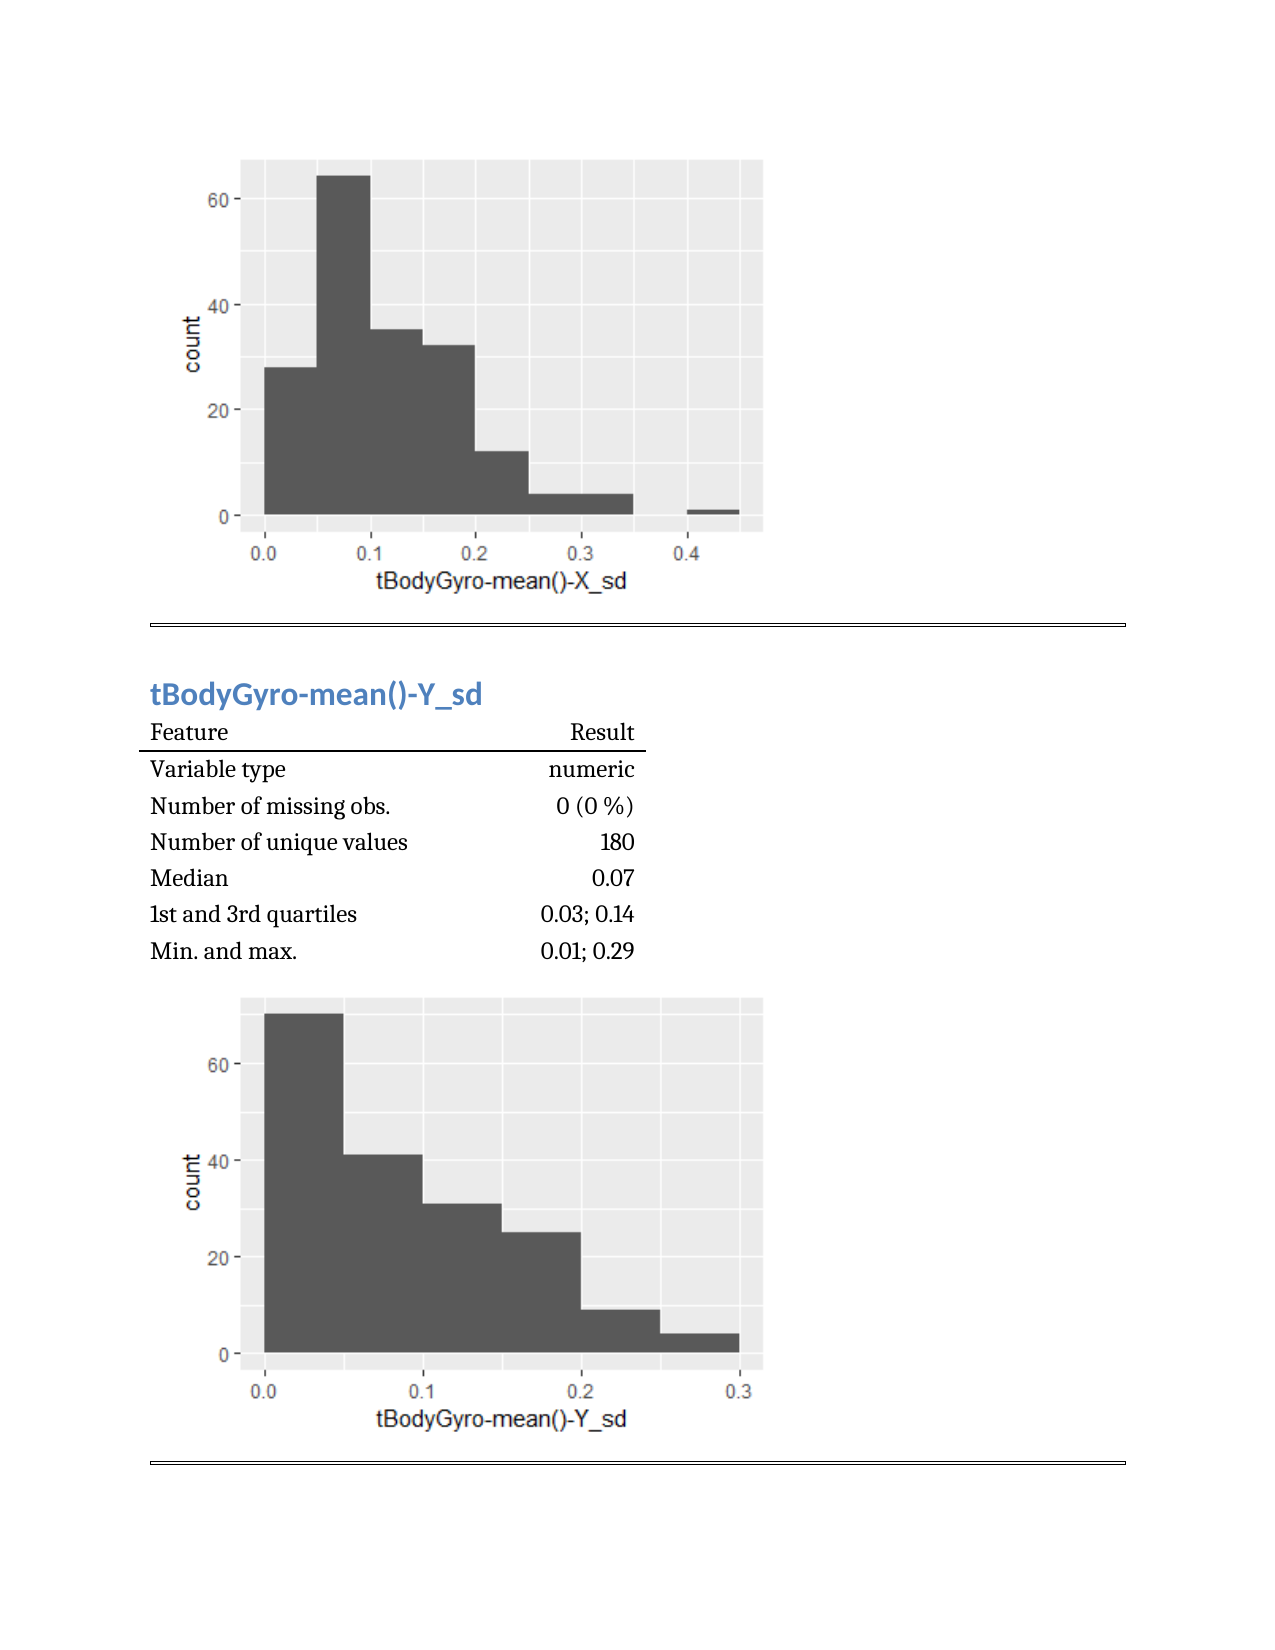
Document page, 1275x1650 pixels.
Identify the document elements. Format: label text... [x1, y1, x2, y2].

table_cell Number of missing obs. [139, 788, 486, 824]
table_cell numeric [486, 752, 646, 788]
table_cell Number of unique values [139, 824, 486, 860]
table_cell Min. and max. [139, 933, 486, 969]
table_cell 180 [486, 824, 646, 860]
subtitle tBodyGyro-mean()-Y_sd [150, 673, 1125, 714]
table_header Result [486, 714, 646, 750]
picture [168, 987, 776, 1443]
table_header Feature [139, 714, 486, 750]
table_cell 0.01; 0.29 [486, 933, 646, 969]
table_cell Variable type [139, 752, 486, 788]
picture [168, 150, 776, 605]
table_cell 0.03; 0.14 [486, 897, 646, 933]
table_cell 1st and 3rd quartiles [139, 897, 486, 933]
table_cell 0 (0 %) [486, 788, 646, 824]
table_cell 0.07 [486, 860, 646, 897]
table_cell Median [139, 860, 486, 897]
